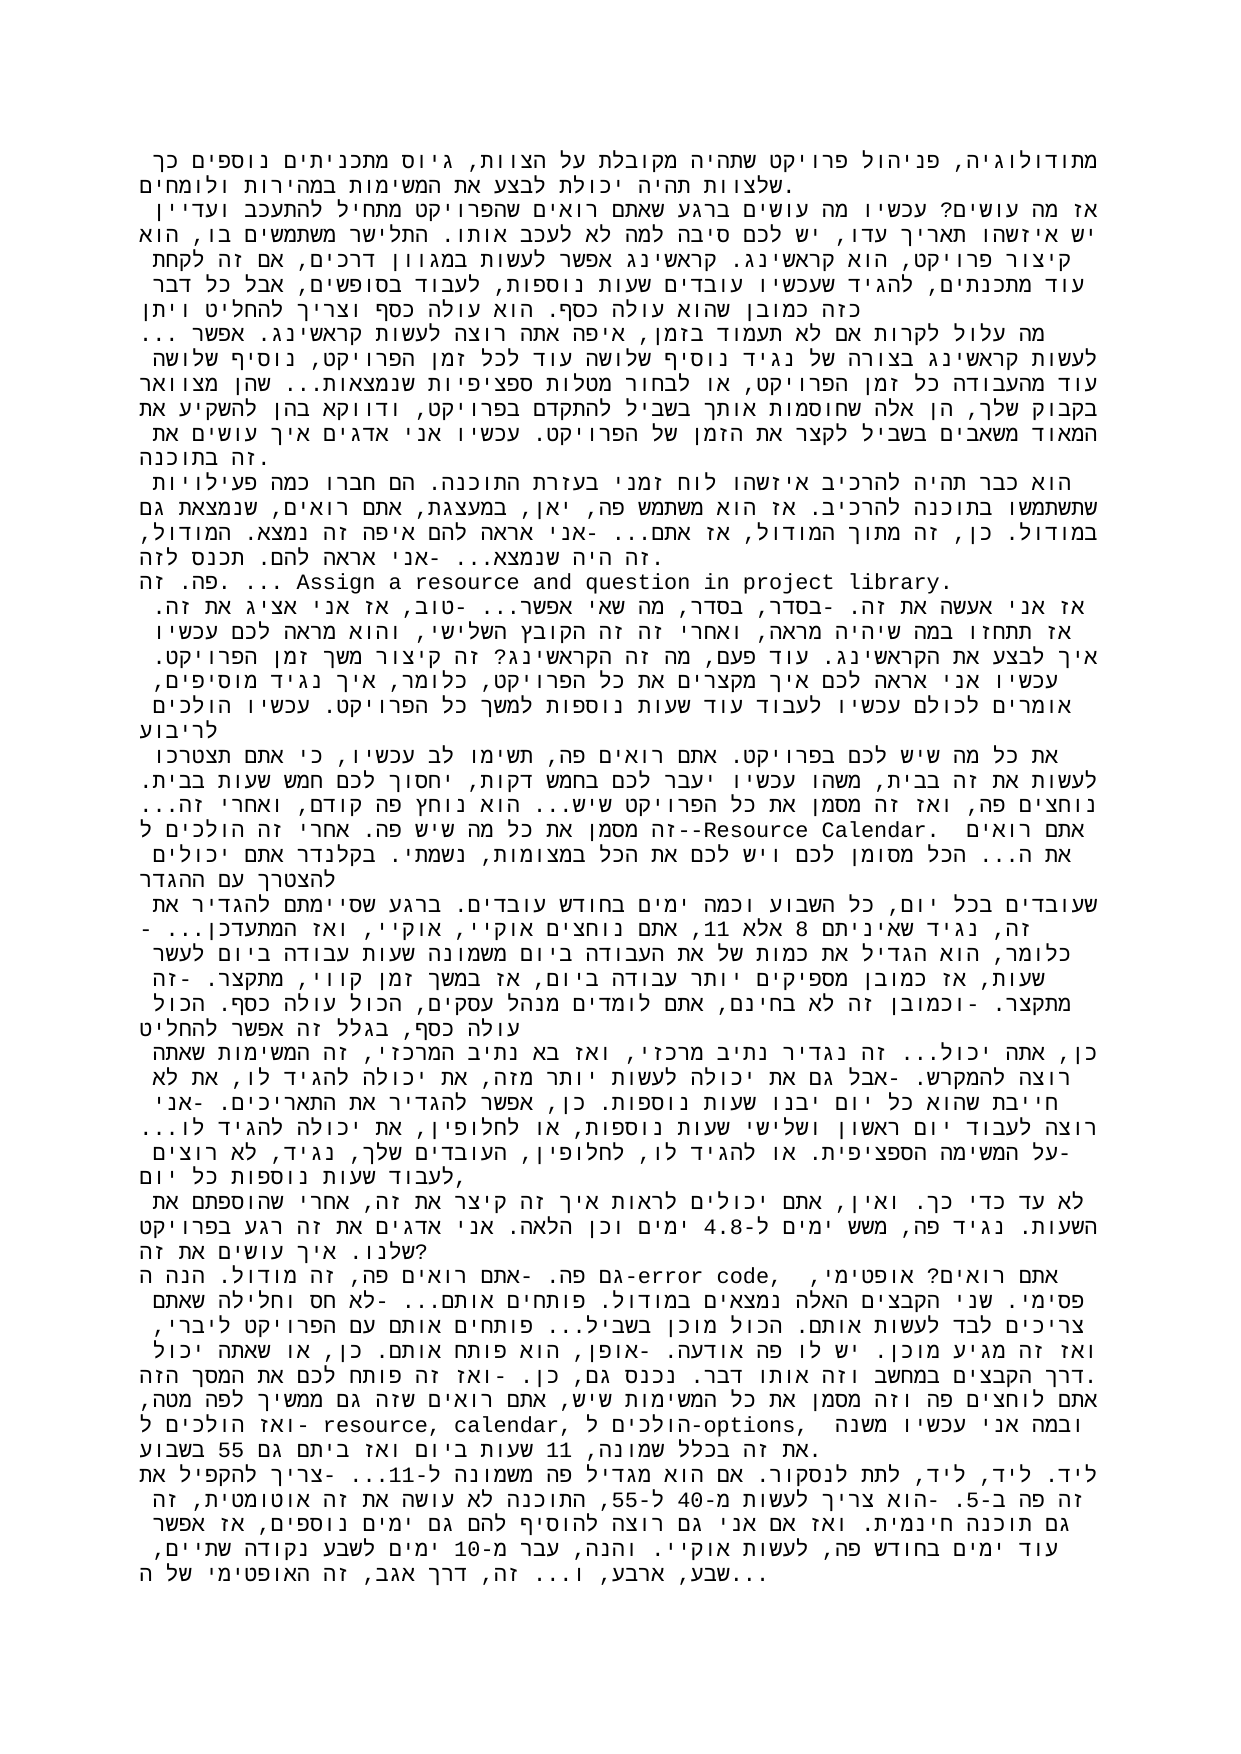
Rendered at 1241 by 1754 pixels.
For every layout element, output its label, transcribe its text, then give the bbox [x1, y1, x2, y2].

text לא עד כדי כך. ואין, אתם יכולים לראות איך זה קיצר את זה, אחרי שהוספתם את השעות. נגיד פה, משש ימים ל-4.8 ימים וכן הלאה. אני אדגים את זה רגע בפרויקט שלנו. איך עושים את זה? [139, 1191, 1101, 1266]
text אתם לוחצים פה וזה מסמן את כל המשימות שיש, אתם רואים שזה גם ממשיך לפה מטה, ואז הולכים ל- resource, calendar, הולכים ל-options, ובמה אני עכשיו משנה את זה בכלל שמונה, 11 שעות ביום ואז ביתם גם 55 בשבוע. [139, 1389, 1101, 1464]
text שעובדים בכל יום, כל השבוע וכמה ימים בחודש עובדים. ברגע שסיימתם להגדיר את זה, נגיד שאיניתם 8 אלא 11, אתם נוחצים אוקיי, אוקיי, ואז המתעדכן... [139, 894, 1101, 1042]
text ...מה עלול לקרות אם לא תעמוד בזמן, איפה אתה רוצה לעשות קראשינג. אפשר לעשות קראשינג בצורה של נגיד נוסיף שלושה עוד לכל זמן הפרויקט, נוסיף שלושה עוד מהעבודה כל זמן הפרויקט, או לבחור מטלות ספציפיות שנמצאות... שהן מצוואר בקבוק שלך, הן אלה שחוסמות אותך בשביל להתקדם בפרויקט, ודווקא בהן להשקיע את המאוד משאבים בשביל לקצר את הזמן של הפרויקט. עכשיו אני אדגים איך עושים את זה בתוכנה. [139, 323, 1101, 472]
text כן, אתה יכול... זה נגדיר נתיב מרכזי, ואז בא נתיב המרכזי, זה המשימות שאתה רוצה להמקרש. [139, 1042, 1101, 1191]
text אז מה עושים? עכשיו מה עושים ברגע שאתם רואים שהפרויקט מתחיל להתעכב ועדיין יש איזשהו תאריך עדו, יש לכם סיבה למה לא לעכב אותו. התלישר משתמשים בו, הוא קיצור פרויקט, הוא קראשינג. קראשינג אפשר לעשות במגוון דרכים, אם זה לקחת עוד מתכנתים, להגיד שעכשיו עובדים שעות נוספות, לעבוד בסופשים, אבל כל דבר כזה כמובן שהוא עולה כסף. הוא עולה כסף וצריך להחליט ויתן [139, 199, 1101, 323]
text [139, 150, 1101, 199]
text פה. זה. ... Assign a resource and question in project library. [139, 571, 1101, 596]
